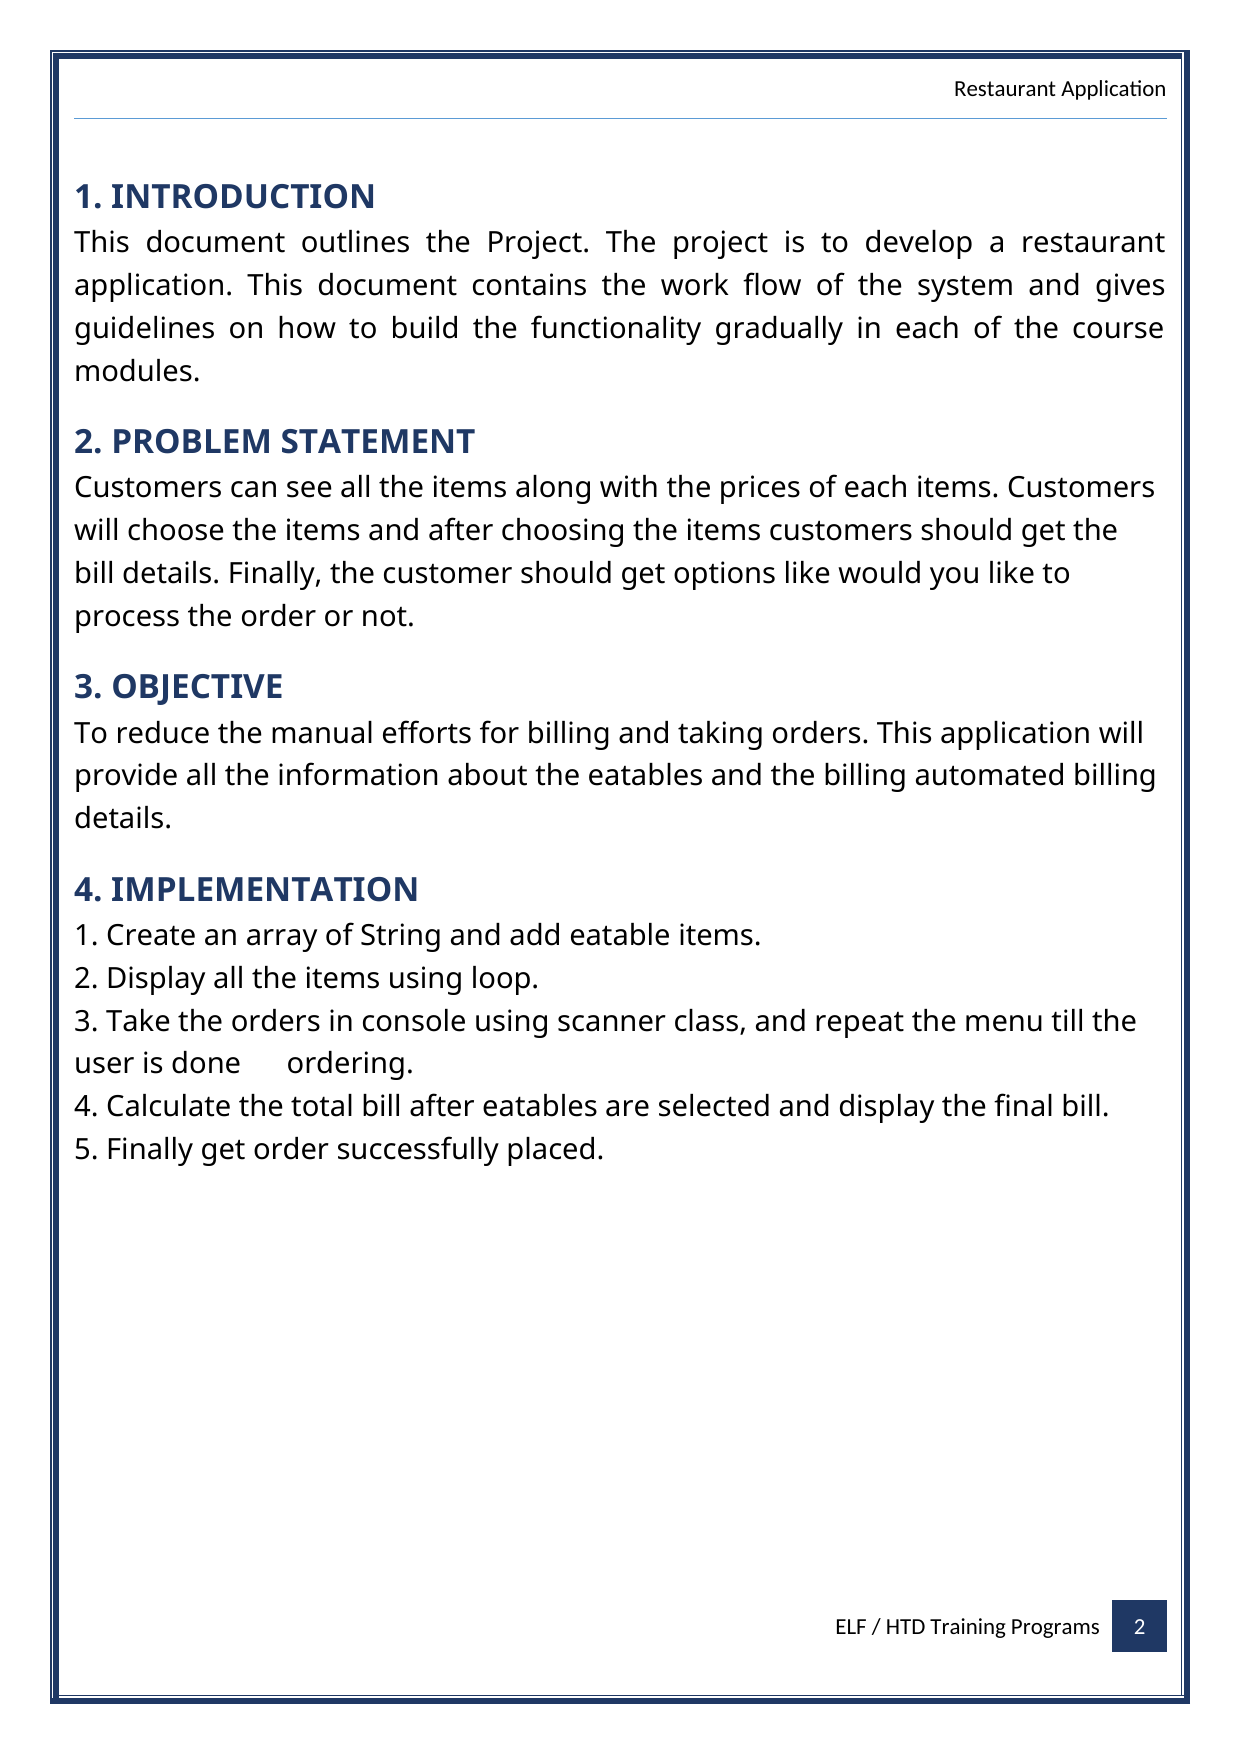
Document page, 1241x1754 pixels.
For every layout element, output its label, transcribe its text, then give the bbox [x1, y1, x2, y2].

subtitle 2. PROBLEM STATEMENT [74, 418, 1167, 463]
subtitle 4. IMPLEMENTATION [74, 865, 1167, 911]
subtitle 1. INTRODUCTION [74, 172, 1167, 218]
text This document outlines the Project. The project is to develop a restaurant application. This document contains the work flow of the system and gives guidelines on how to build the functionality gradually in each of the course modules. [74, 221, 1167, 389]
text Customers can see all the items along with the prices of each items. Customers will choose the items and after choosing the items customers should get the bill details. Finally, the customer should get options like would you like to process the order or not. [74, 467, 1167, 635]
text To reduce the manual efforts for billing and taking orders. This application will provide all the information about the eatables and the billing automated billing details. [74, 712, 1167, 837]
subtitle 3. OBJECTIVE [74, 663, 1167, 708]
text 1. Create an array of String and add eatable items. 2. Display all the items using loop. 3. Take the orders in console using scanner class, and repeat the menu till the user is done ordering. 4. Calculate the total bill after eatables are selected and display the final bill. 5. Finally get order successfully placed. [74, 914, 1167, 1168]
